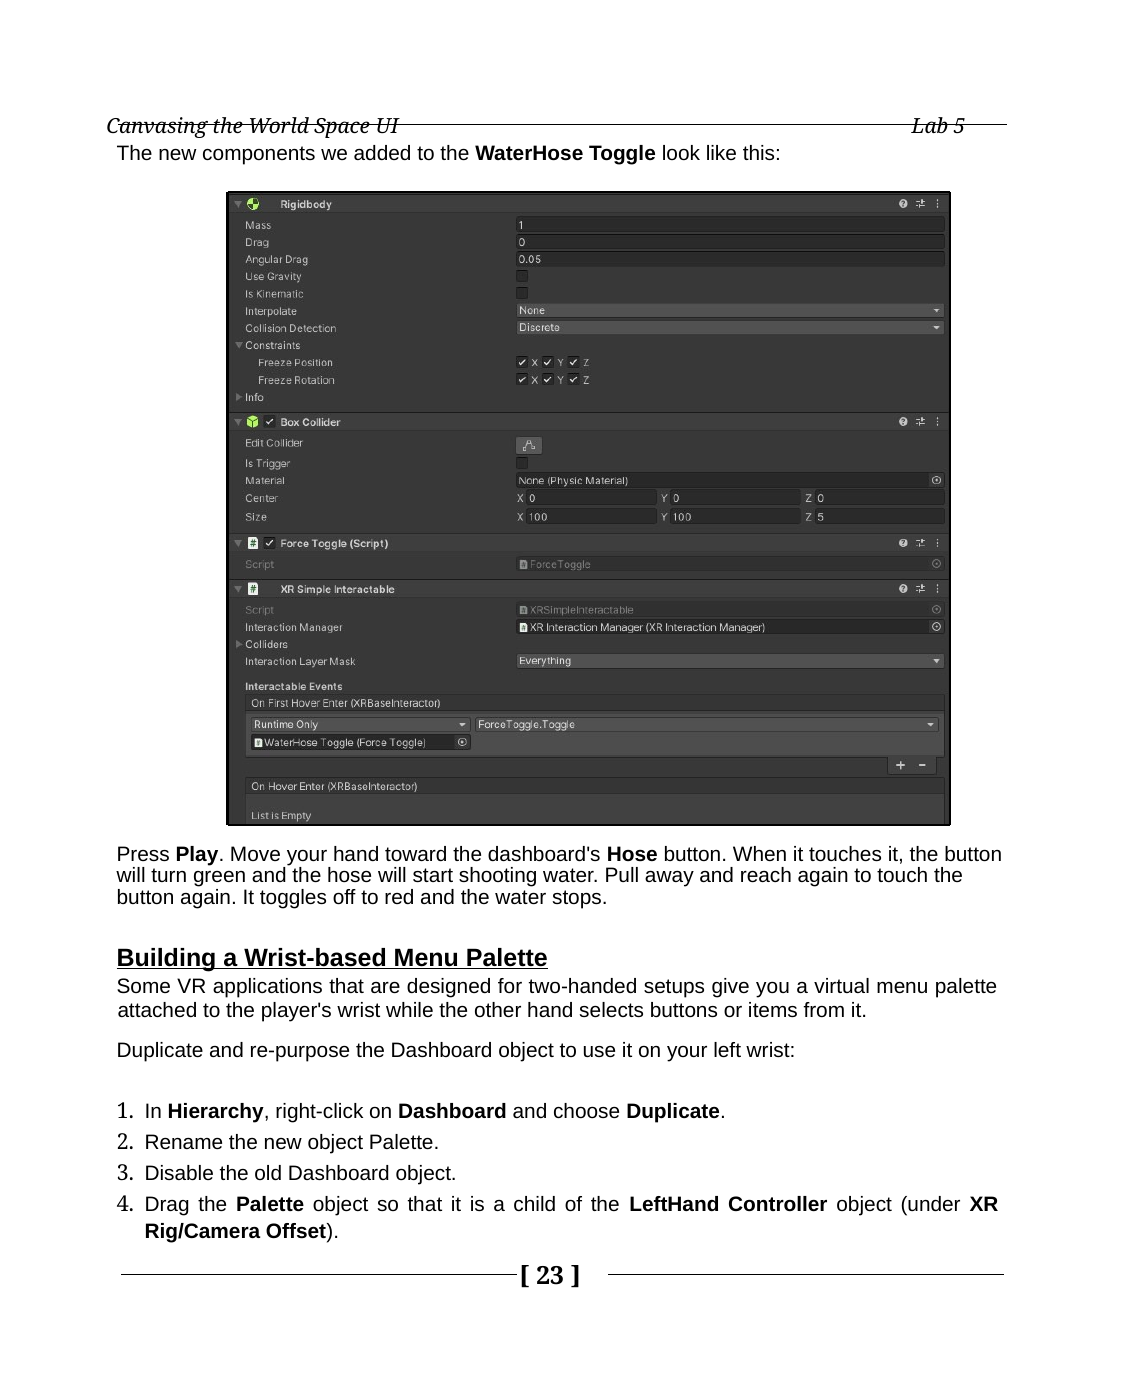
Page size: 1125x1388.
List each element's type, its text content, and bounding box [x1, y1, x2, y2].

list Rename the new object Palette. [116, 1126, 998, 1156]
text Some VR applications that are designed for two-handed setups give you a virtual menu palette attached to the player's wrist while the other hand selects buttons or items from it. [116, 974, 998, 1022]
picture [229, 193, 949, 824]
text The new components we added to the WaterHose Toggle look like this: [116, 141, 998, 165]
list In Hierarchy, right-click on Dashboard and choose Duplicate. [116, 1095, 998, 1125]
subtitle Building a Wrist-based Menu Palette [116, 942, 1019, 971]
list Drag the Palette object so that it is a child of the LeftHand Controller object (under XR Rig/Camera Offset). [116, 1188, 998, 1243]
text Duplicate and re-purpose the Dashboard object to use it on your left wrist: [116, 1038, 998, 1062]
list Disable the old Dashboard object. [116, 1157, 998, 1187]
text Press Play. Move your hand toward the dashboard's Hose button. When it touches it, the button will turn green and the hose will start shooting water. Pull away and reach again to touch the button again. It toggles off to red and the water stops. [116, 844, 1018, 909]
